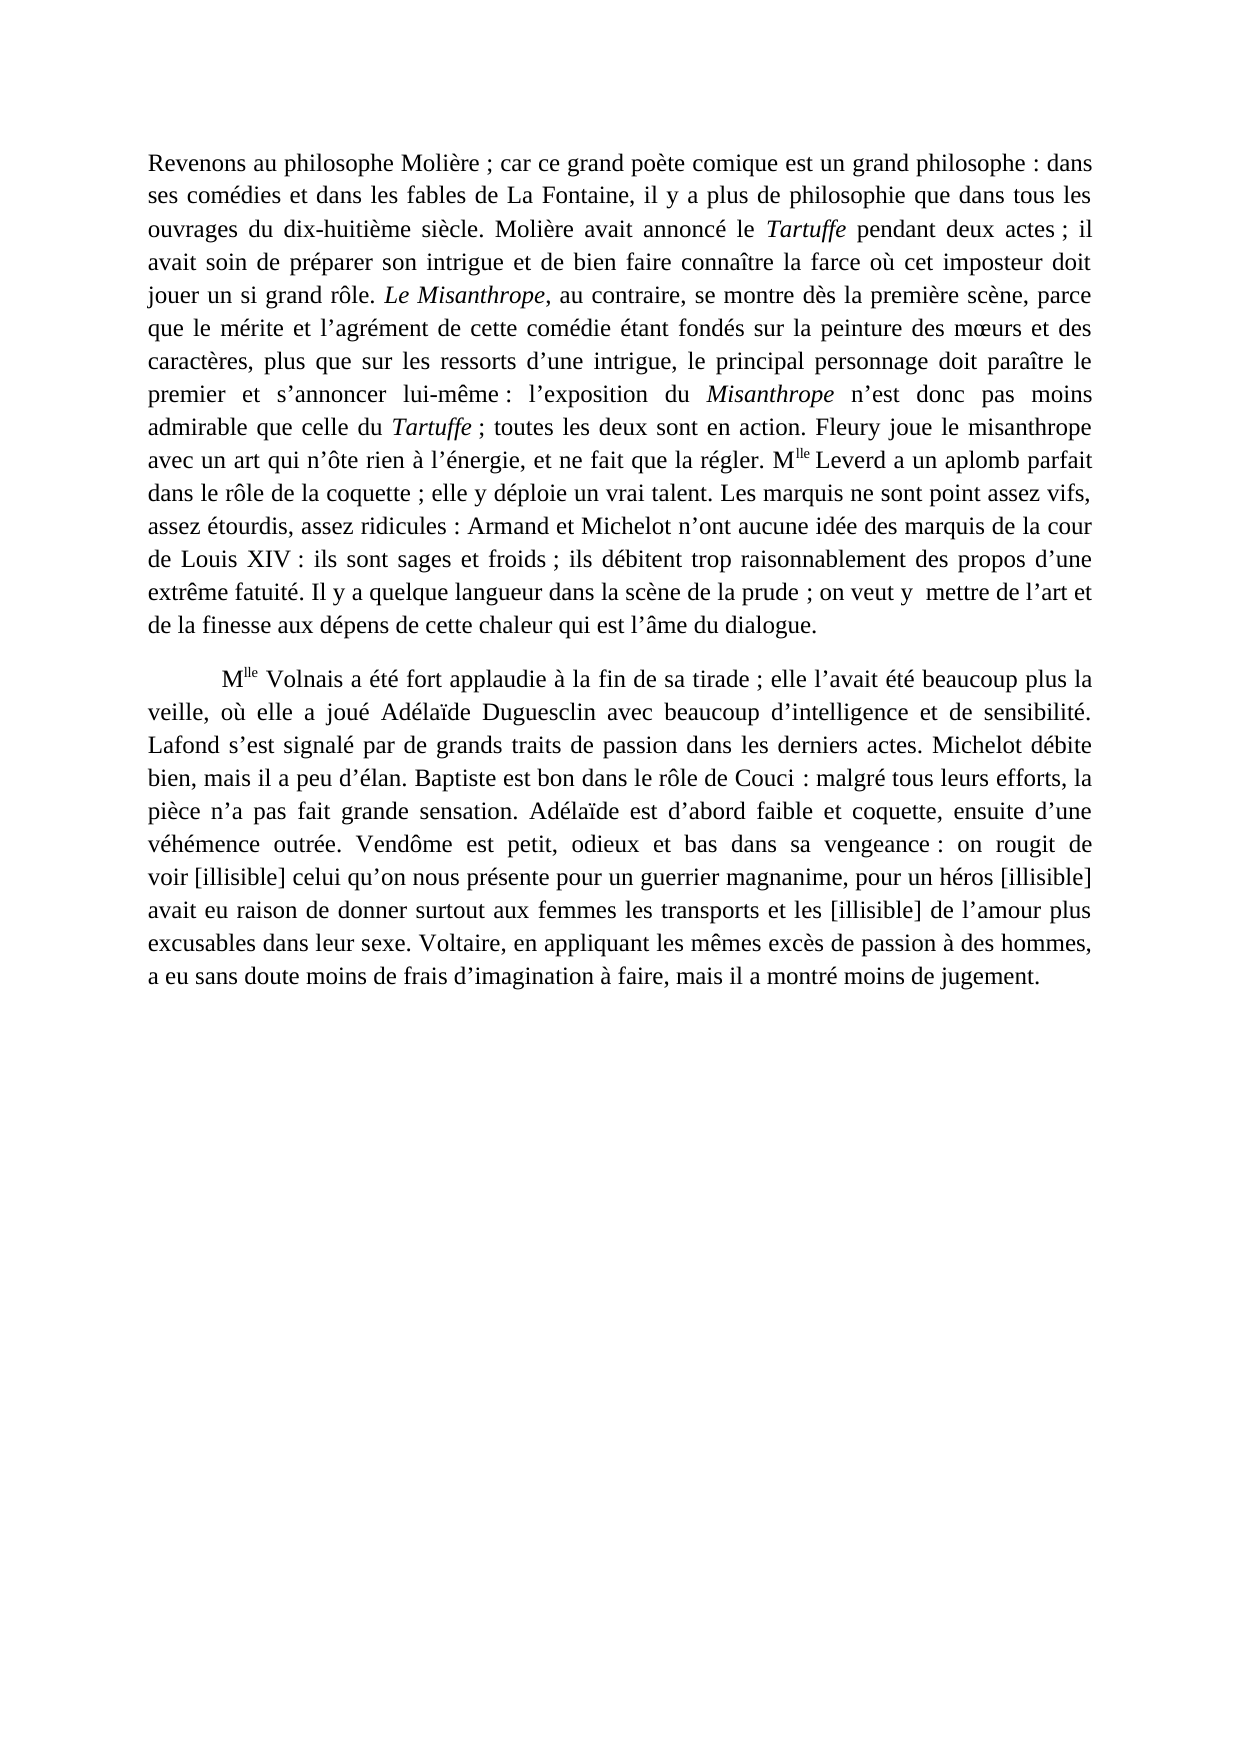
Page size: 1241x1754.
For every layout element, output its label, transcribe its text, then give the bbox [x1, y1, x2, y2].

text Mlle Volnais a été fort applaudie à la fin de sa tirade ; elle l’avait été beaucoup plus la veille, où elle a joué Adélaïde Duguesclin avec beaucoup d’intelligence et de sensibilité. Lafond s’est signalé par de grands traits de passion dans les derniers actes. Michelot débite bien, mais il a peu d’élan. Baptiste est bon dans le rôle de Couci : malgré tous leurs efforts, la pièce n’a pas fait grande sensation. Adélaïde est d’abord faible et coquette, ensuite d’une véhémence outrée. Vendôme est petit, odieux et bas dans sa vengeance : on rougit de voir [illisible] celui qu’on nous présente pour un guerrier magnanime, pour un héros [illisible] avait eu raison de donner surtout aux femmes les transports et les [illisible] de l’amour plus excusables dans leur sexe. Voltaire, en appliquant les mêmes excès de passion à des hommes, a eu sans doute moins de frais d’imagination à faire, mais il a montré moins de jugement. [148, 664, 1093, 990]
text Revenons au philosophe Molière ; car ce grand poète comique est un grand philosophe : dans ses comédies et dans les fables de La Fontaine, il y a plus de philosophie que dans tous les ouvrages du dix-huitième siècle. Molière avait annoncé le Tartuffe pendant deux actes ; il avait soin de préparer son intrigue et de bien faire connaître la farce où cet imposteur doit jouer un si grand rôle. Le Misanthrope, au contraire, se montre dès la première scène, parce que le mérite et l’agrément de cette comédie étant fondés sur la peinture des mœurs et des caractères, plus que sur les ressorts d’une intrigue, le principal personnage doit paraître le premier et s’annoncer lui-même : l’exposition du Misanthrope n’est donc pas moins admirable que celle du Tartuffe ; toutes les deux sont en action. Fleury joue le misanthrope avec un art qui n’ôte rien à l’énergie, et ne fait que la régler. Mlle Leverd a un aplomb parfait dans le rôle de la coquette ; elle y déploie un vrai talent. Les marquis ne sont point assez vifs, assez étourdis, assez ridicules : Armand et Michelot n’ont aucune idée des marquis de la cour de Louis XIV : ils sont sages et froids ; ils débitent trop raisonnablement des propos d’une extrême fatuité. Il y a quelque langueur dans la scène de la prude ; on veut y mettre de l’art et de la finesse aux dépens de cette chaleur qui est l’âme du dialogue. [148, 148, 1093, 639]
